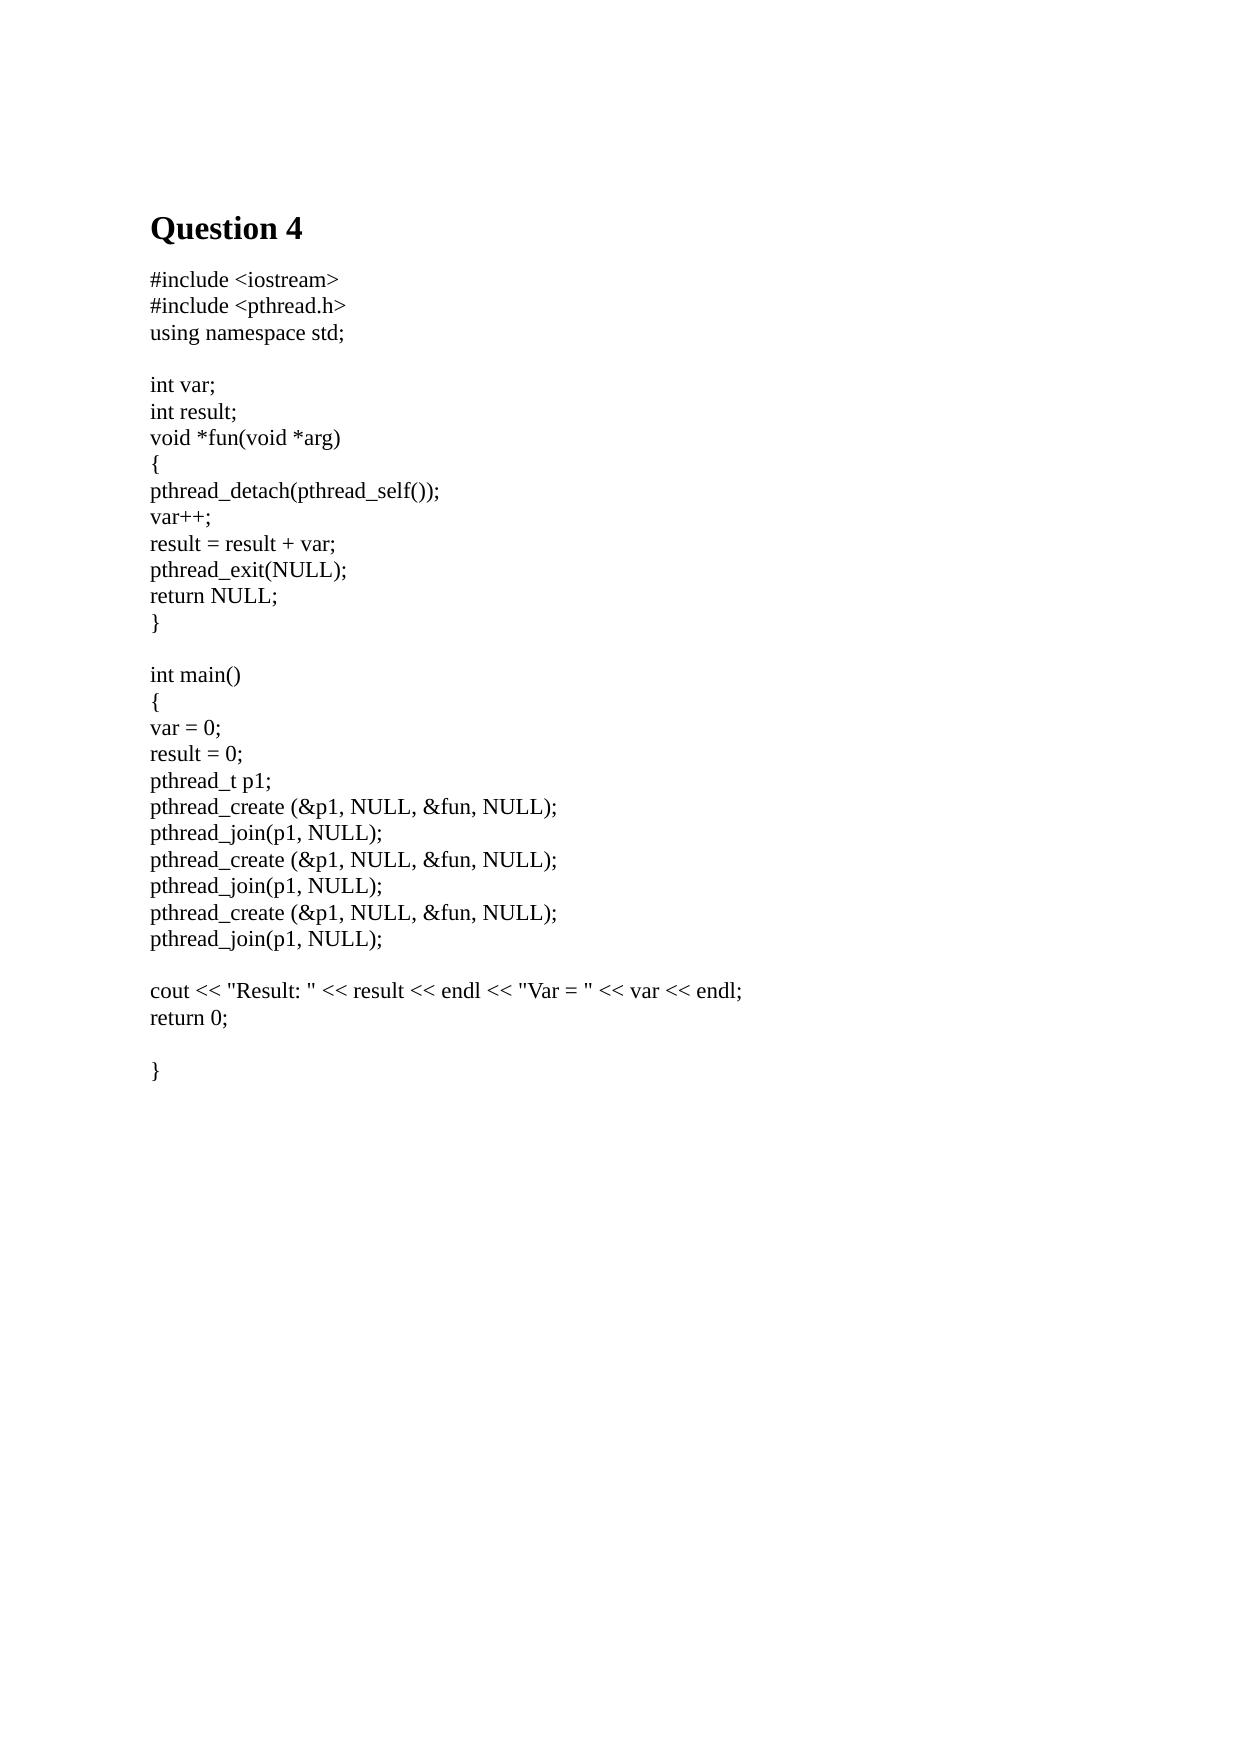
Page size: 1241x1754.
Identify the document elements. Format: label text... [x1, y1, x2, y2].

text void *fun(void *arg) [150, 424, 1090, 451]
text cout << "Result: " << result << endl << "Var = " << var << endl; [150, 978, 1090, 1004]
text result = 0; [150, 740, 1090, 767]
text #include <iostream> [150, 266, 1090, 292]
text int main() [150, 661, 1090, 688]
text int var; [150, 371, 1090, 398]
text pthread_t p1; [150, 767, 1090, 793]
text return 0; [150, 1004, 1090, 1030]
text return NULL; [150, 582, 1090, 609]
text { [150, 688, 1090, 714]
text #include <pthread.h> [150, 292, 1090, 319]
text pthread_detach(pthread_self()); [150, 477, 1090, 503]
text pthread_create (&p1, NULL, &fun, NULL); [150, 846, 1090, 872]
text pthread_join(p1, NULL); [150, 925, 1090, 951]
text using namespace std; [150, 319, 1090, 345]
text pthread_join(p1, NULL); [150, 819, 1090, 846]
text int result; [150, 398, 1090, 424]
text pthread_create (&p1, NULL, &fun, NULL); [150, 898, 1090, 925]
text } [150, 609, 1090, 635]
text pthread_create (&p1, NULL, &fun, NULL); [150, 793, 1090, 819]
text Question 4 [150, 208, 1090, 246]
text pthread_join(p1, NULL); [150, 872, 1090, 898]
text var = 0; [150, 714, 1090, 740]
text result = result + var; [150, 529, 1090, 556]
text pthread_exit(NULL); [150, 556, 1090, 582]
text { [150, 451, 1090, 477]
text var++; [150, 503, 1090, 529]
text } [150, 1057, 1090, 1083]
